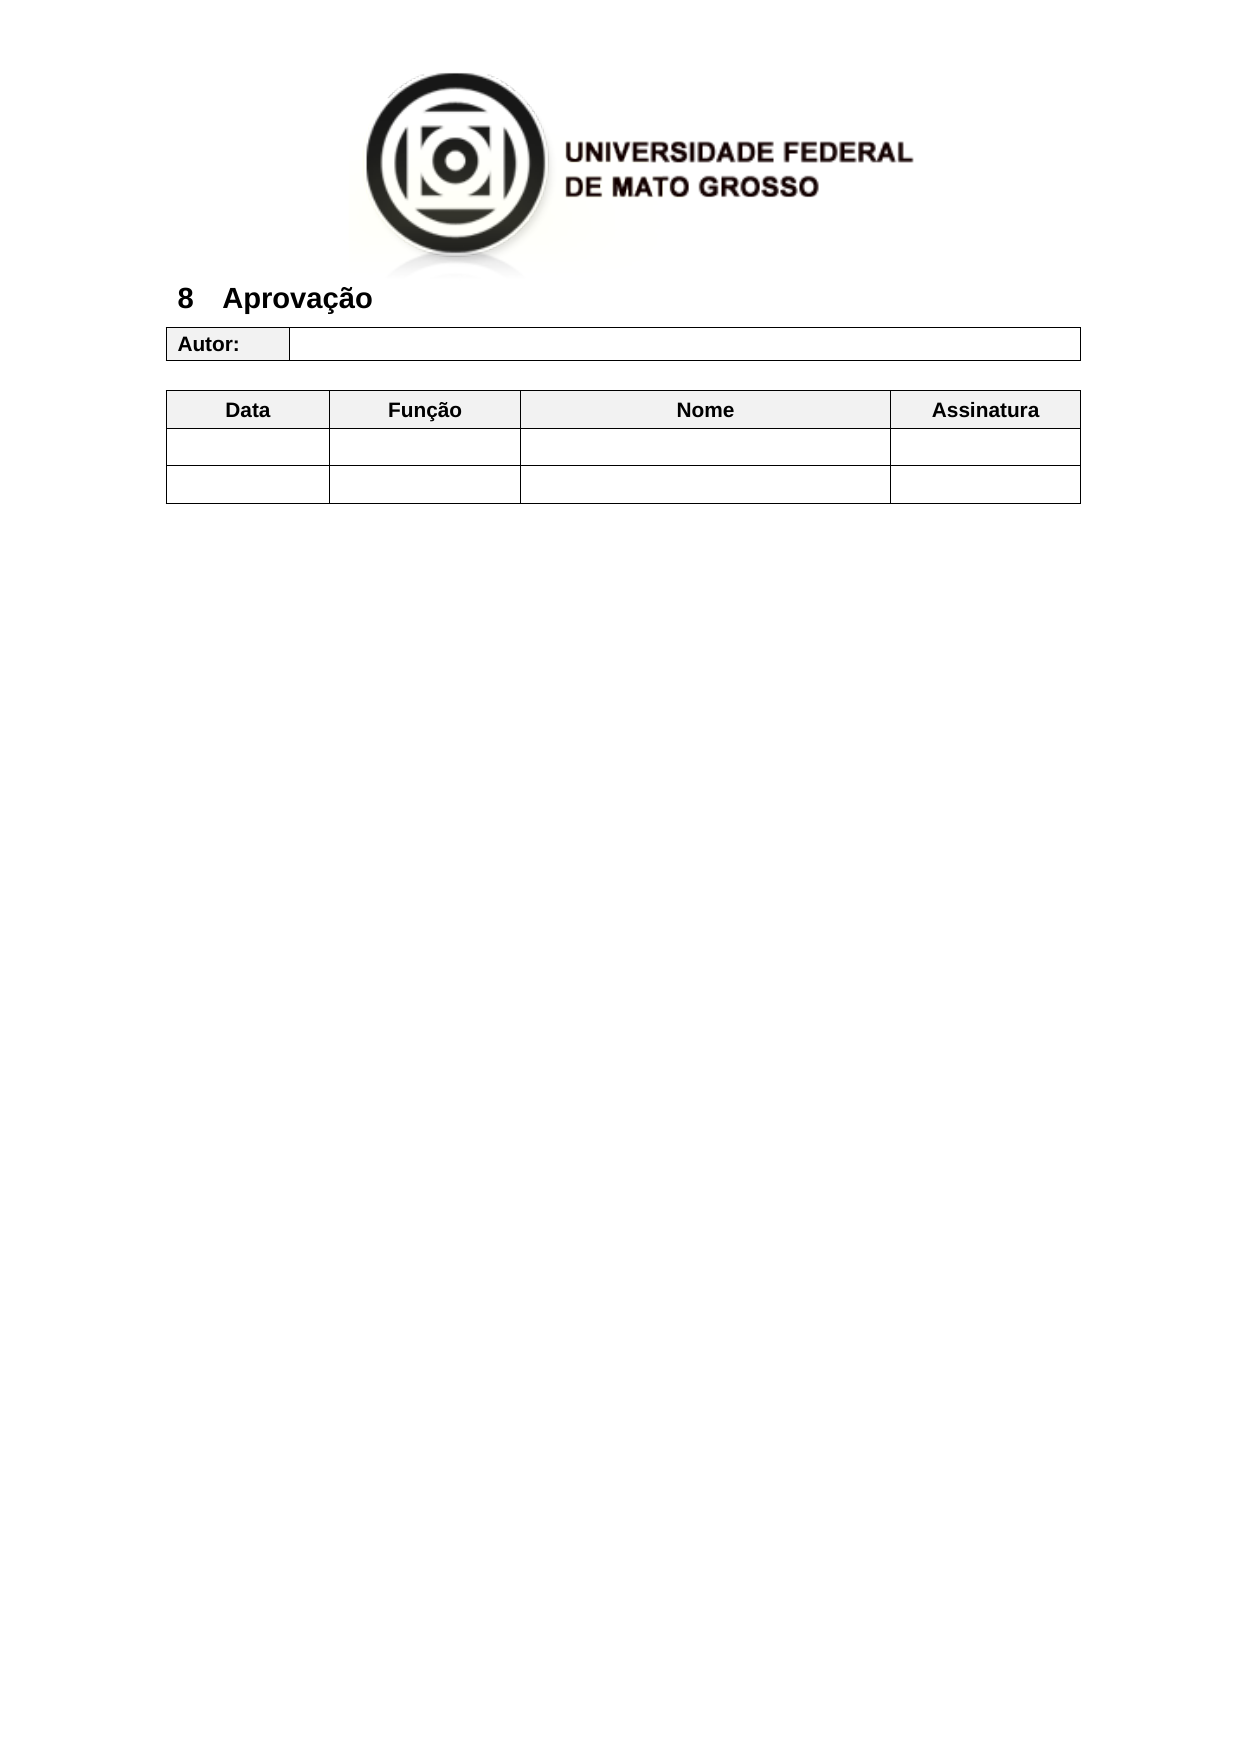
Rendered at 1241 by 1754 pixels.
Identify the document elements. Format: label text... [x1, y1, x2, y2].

picture [348, 59, 921, 281]
table_header Autor: [167, 328, 289, 360]
table_cell [330, 466, 520, 503]
subtitle Aprovação [177, 281, 1092, 314]
table_cell [167, 466, 329, 503]
table_header [290, 328, 1080, 360]
table_cell [167, 429, 329, 465]
table_cell [330, 429, 520, 465]
table_cell [891, 466, 1080, 503]
table_header Função [330, 391, 520, 428]
table_header Nome [521, 391, 890, 428]
table_cell [521, 429, 890, 465]
table_cell [891, 429, 1080, 465]
table_cell [521, 466, 890, 503]
table_header Assinatura [891, 391, 1080, 428]
table_header Data [167, 391, 329, 428]
